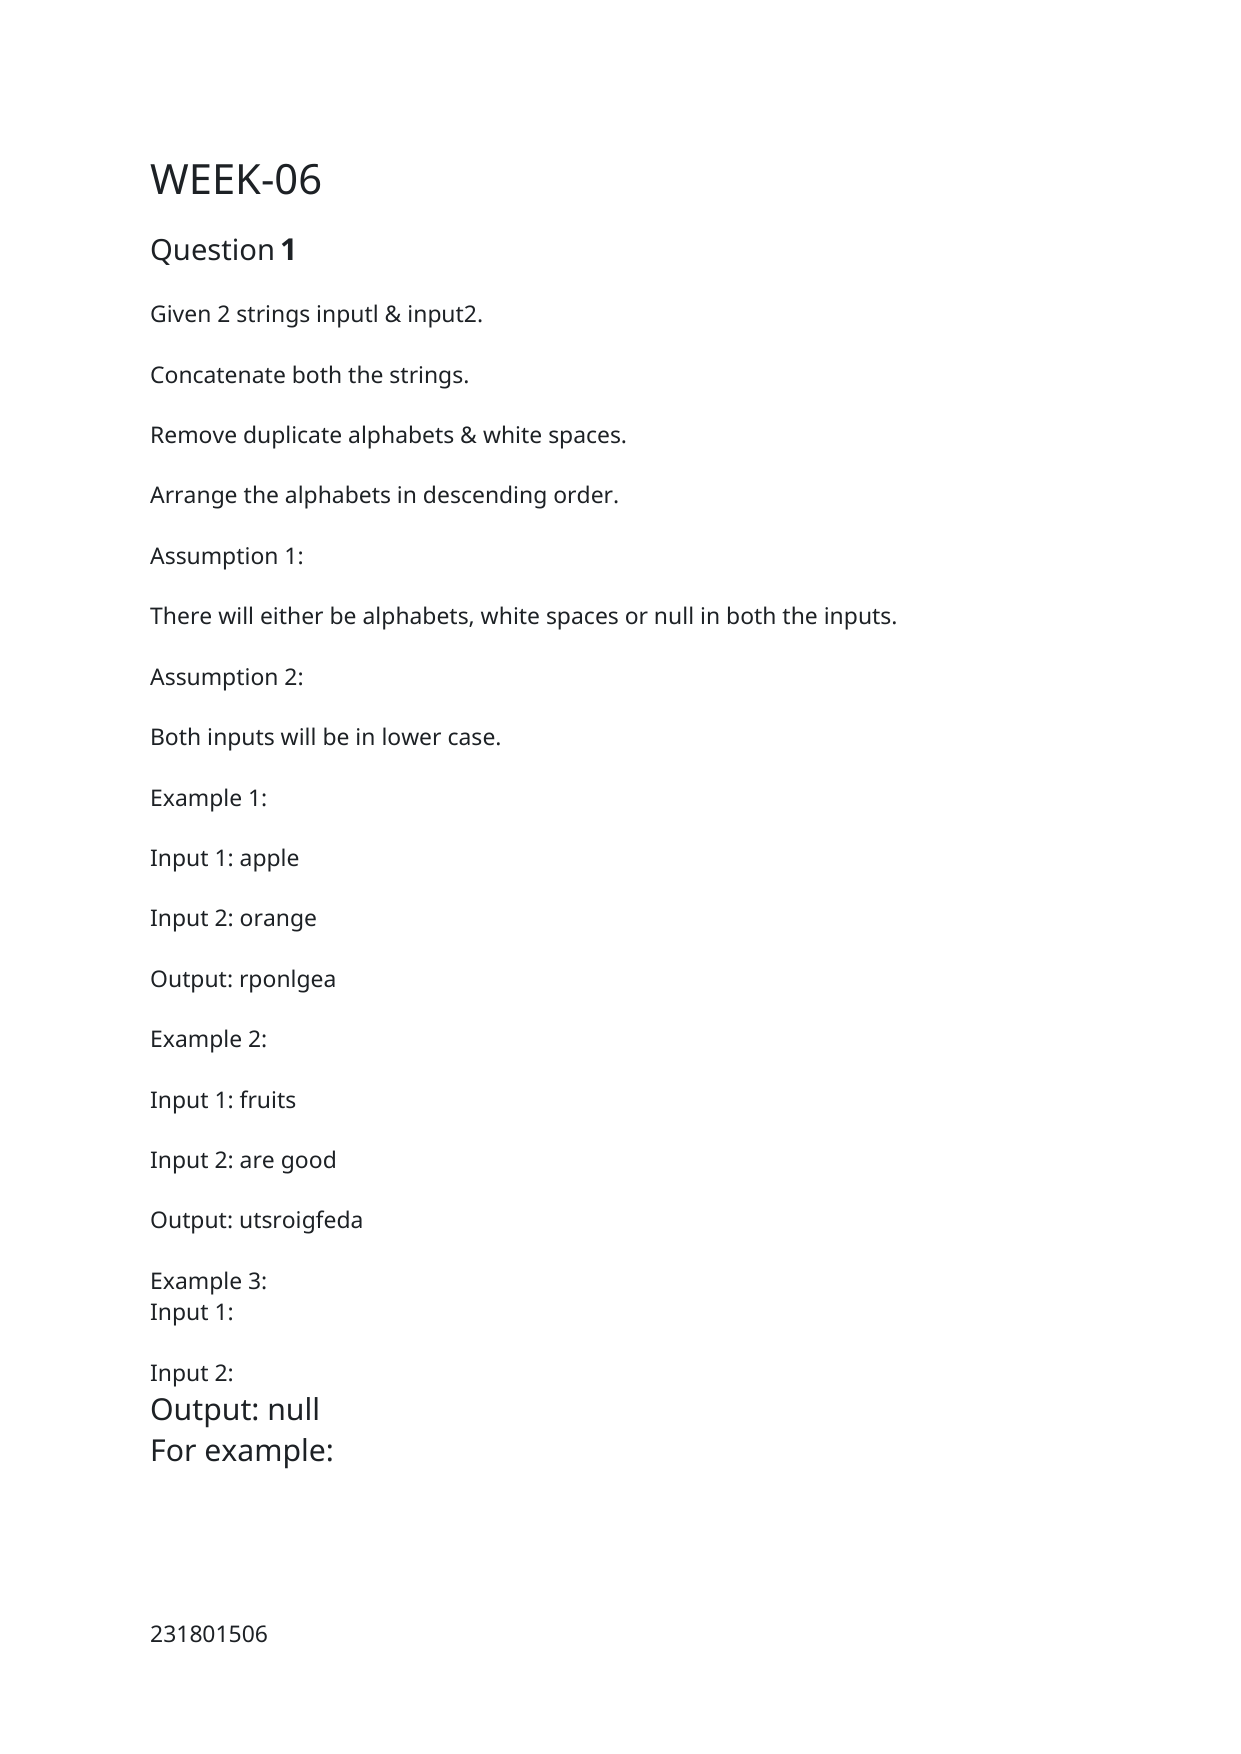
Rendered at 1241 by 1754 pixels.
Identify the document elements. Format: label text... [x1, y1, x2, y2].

subtitle Input 1: [150, 1296, 1090, 1327]
subtitle Input 2: are good [150, 1144, 1090, 1175]
subtitle Assumption 1: [150, 540, 1090, 571]
subtitle For example: [150, 1429, 1090, 1470]
subtitle Example 2: [150, 1023, 1090, 1054]
subtitle There will either be alphabets, white spaces or null in both the inputs. [150, 600, 1090, 632]
subtitle Remove duplicate alphabets & white spaces. [150, 419, 1090, 450]
subtitle Concatenate both the strings. [150, 359, 1090, 390]
subtitle Assumption 2: [150, 661, 1090, 692]
subtitle Output: utsroigfeda [150, 1204, 1090, 1236]
text WEEK-06 [150, 150, 1090, 207]
subtitle Question 1 [150, 228, 1090, 269]
subtitle Input 1: apple [150, 842, 1090, 873]
subtitle Example 3: [150, 1265, 1090, 1296]
subtitle Output: null [150, 1388, 1090, 1429]
subtitle Output: rponlgea [150, 963, 1090, 994]
subtitle Both inputs will be in lower case. [150, 721, 1090, 752]
subtitle Input 2: orange [150, 902, 1090, 934]
subtitle Input 1: fruits [150, 1084, 1090, 1115]
subtitle Given 2 strings inputl & input2. [150, 298, 1090, 329]
subtitle Input 2: [150, 1357, 1090, 1388]
subtitle Example 1: [150, 782, 1090, 813]
subtitle Arrange the alphabets in descending order. [150, 479, 1090, 511]
